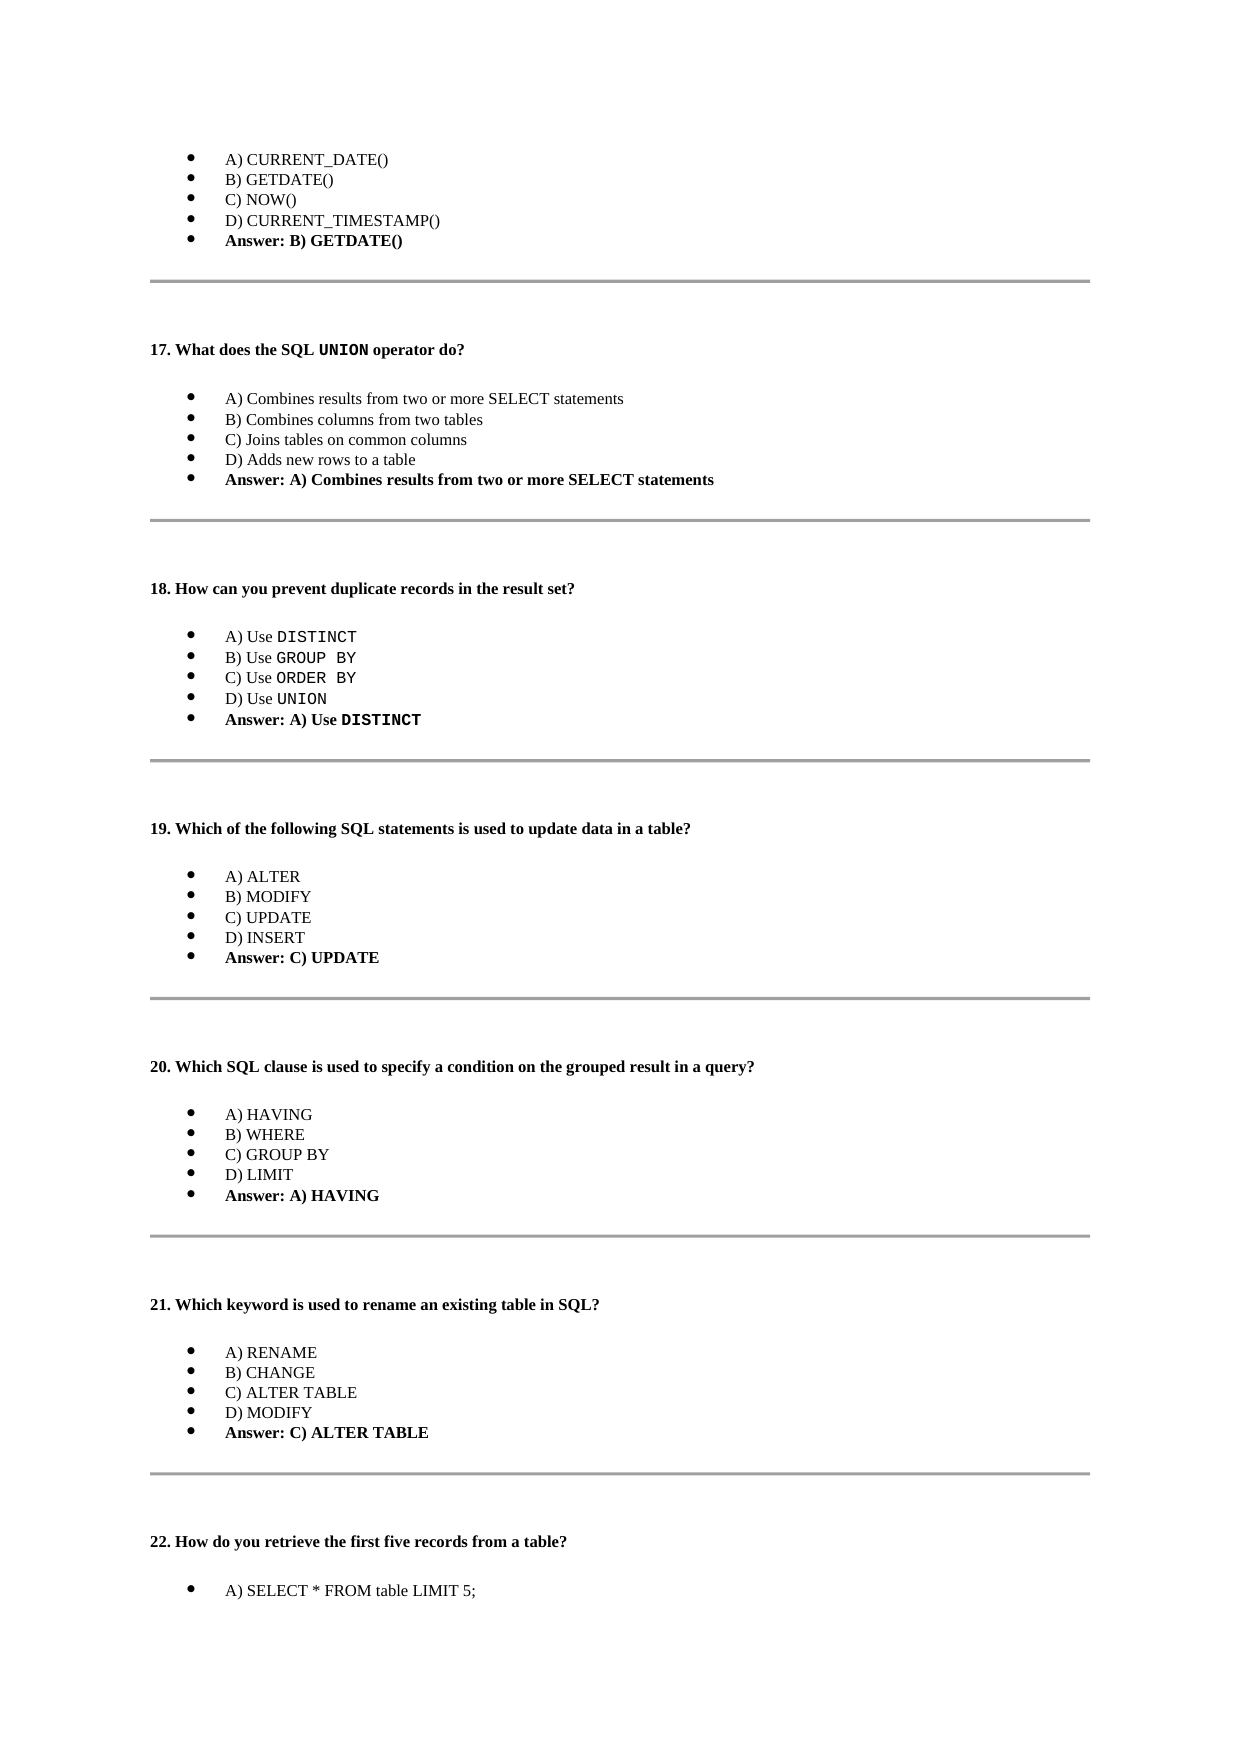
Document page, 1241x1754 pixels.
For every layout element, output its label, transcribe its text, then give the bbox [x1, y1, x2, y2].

list D) MODIFY [187, 1403, 1090, 1423]
list Answer: A) Use DISTINCT [187, 709, 1090, 730]
list A) CURRENT_DATE() [187, 150, 1090, 170]
list C) Use ORDER BY [187, 668, 1090, 689]
list Answer: B) GETDATE() [187, 230, 1090, 251]
text 19. Which of the following SQL statements is used to update data in a table? [150, 819, 1090, 838]
list D) Use UNION [187, 689, 1090, 709]
list C) GROUP BY [187, 1145, 1090, 1165]
list B) WHERE [187, 1125, 1090, 1145]
list D) INSERT [187, 927, 1090, 948]
list C) UPDATE [187, 907, 1090, 927]
text 22. How do you retrieve the first five records from a table? [150, 1532, 1090, 1551]
list A) ALTER [187, 867, 1090, 887]
list C) Joins tables on common columns [187, 429, 1090, 449]
list C) NOW() [187, 190, 1090, 210]
list B) GETDATE() [187, 170, 1090, 190]
text 20. Which SQL clause is used to specify a condition on the grouped result in a query? [150, 1057, 1090, 1076]
list A) SELECT * FROM table LIMIT 5; [187, 1580, 1090, 1600]
list C) ALTER TABLE [187, 1383, 1090, 1403]
list A) Use DISTINCT [187, 627, 1090, 647]
list Answer: A) Combines results from two or more SELECT statements [187, 469, 1090, 490]
list A) Combines results from two or more SELECT statements [187, 389, 1090, 409]
list B) Use GROUP BY [187, 647, 1090, 668]
list A) RENAME [187, 1343, 1090, 1363]
list Answer: C) UPDATE [187, 948, 1090, 968]
list D) LIMIT [187, 1165, 1090, 1185]
text 21. Which keyword is used to rename an existing table in SQL? [150, 1294, 1090, 1313]
list B) MODIFY [187, 887, 1090, 907]
list D) CURRENT_TIMESTAMP() [187, 210, 1090, 230]
list B) Combines columns from two tables [187, 409, 1090, 429]
text 18. How can you prevent duplicate records in the result set? [150, 578, 1090, 598]
list Answer: A) HAVING [187, 1185, 1090, 1205]
list Answer: C) ALTER TABLE [187, 1423, 1090, 1443]
list A) HAVING [187, 1105, 1090, 1125]
text 17. What does the SQL UNION operator do? [150, 339, 1090, 360]
list D) Adds new rows to a table [187, 449, 1090, 469]
list B) CHANGE [187, 1363, 1090, 1383]
